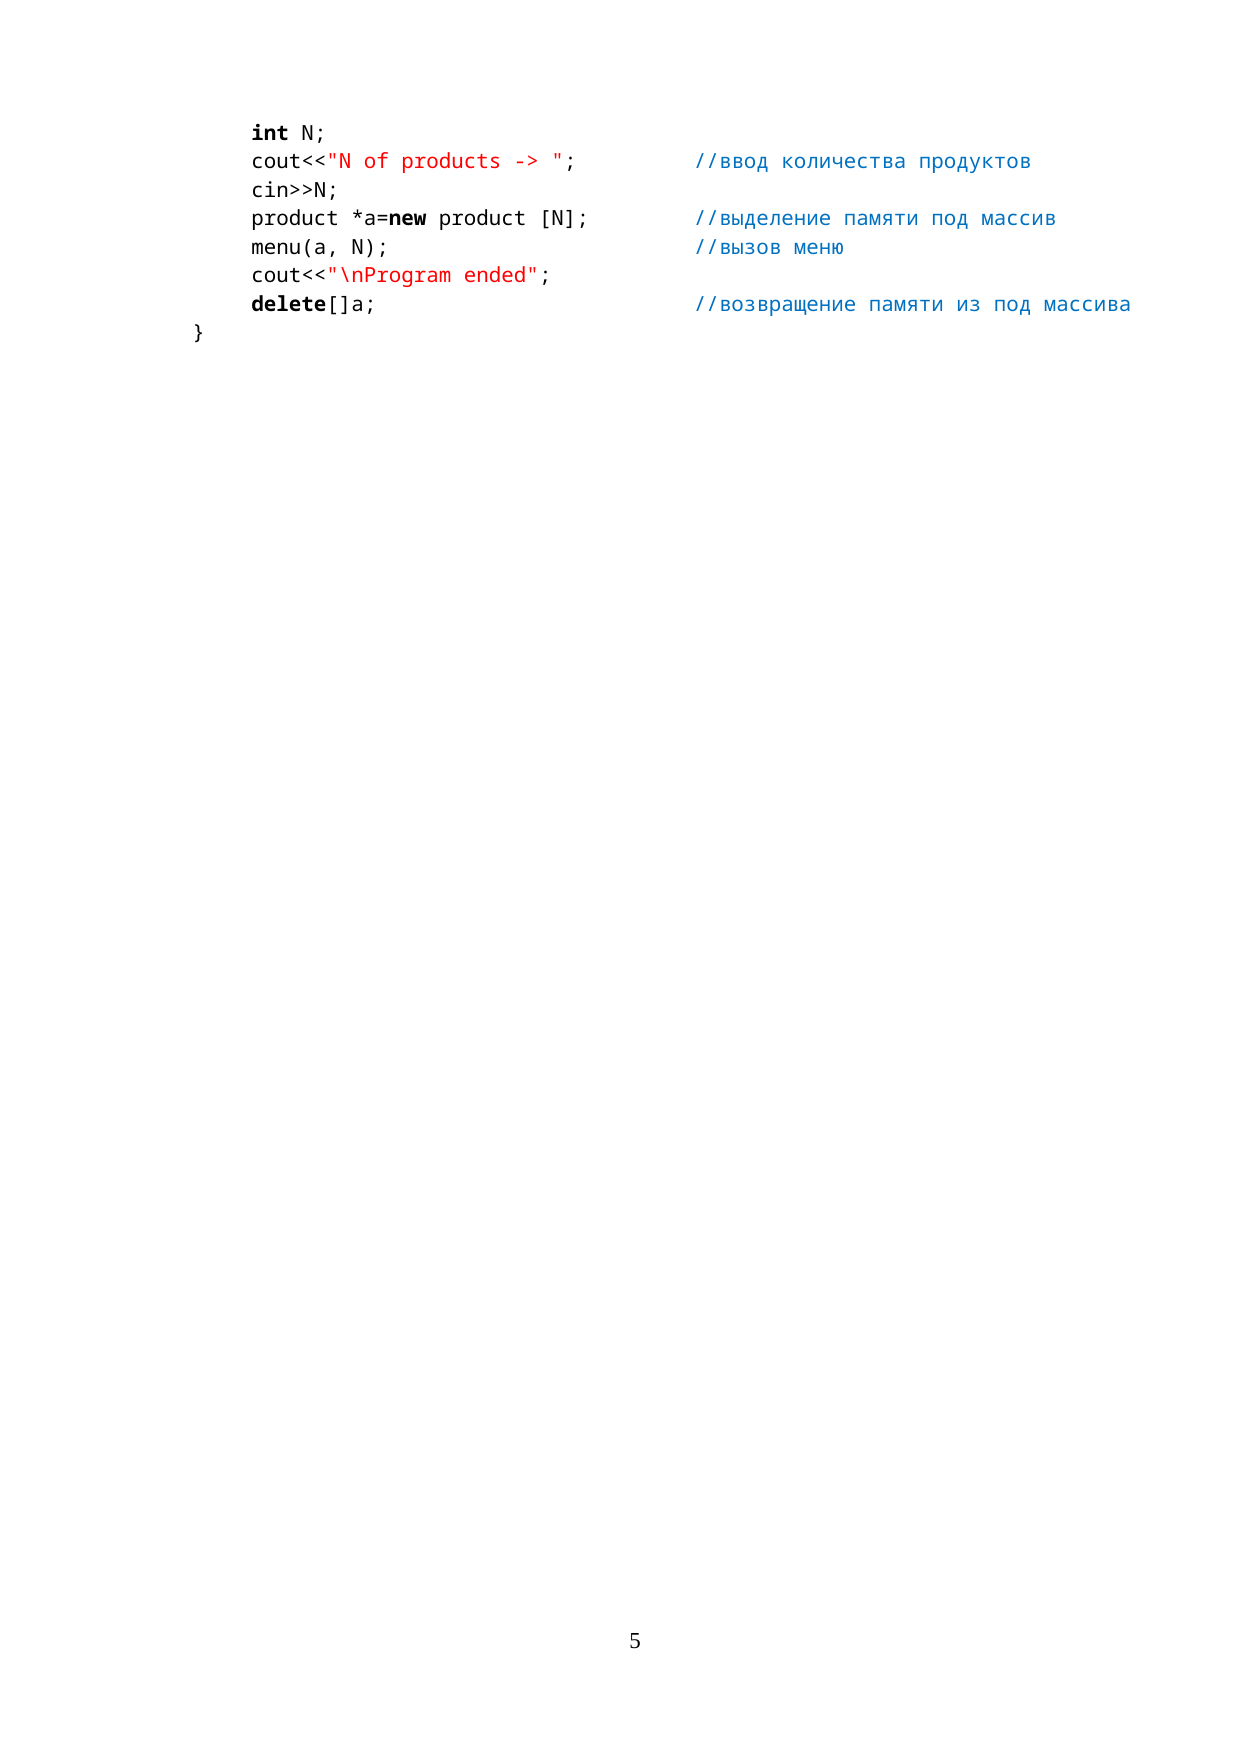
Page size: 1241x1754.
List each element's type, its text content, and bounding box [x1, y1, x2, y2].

text cout<<"N of products -> "; //ввод количества продуктов [118, 147, 1152, 175]
text delete[]a; //возвращение памяти из под массива [118, 289, 1152, 317]
text int N; [118, 118, 1152, 147]
text } [118, 317, 1152, 346]
text menu(a, N); //вызов меню [118, 232, 1152, 260]
text product *a=new product [N]; //выделение памяти под массив [118, 203, 1152, 232]
text cout<<"\nProgram ended"; [118, 260, 1152, 289]
text cin>>N; [118, 175, 1152, 203]
